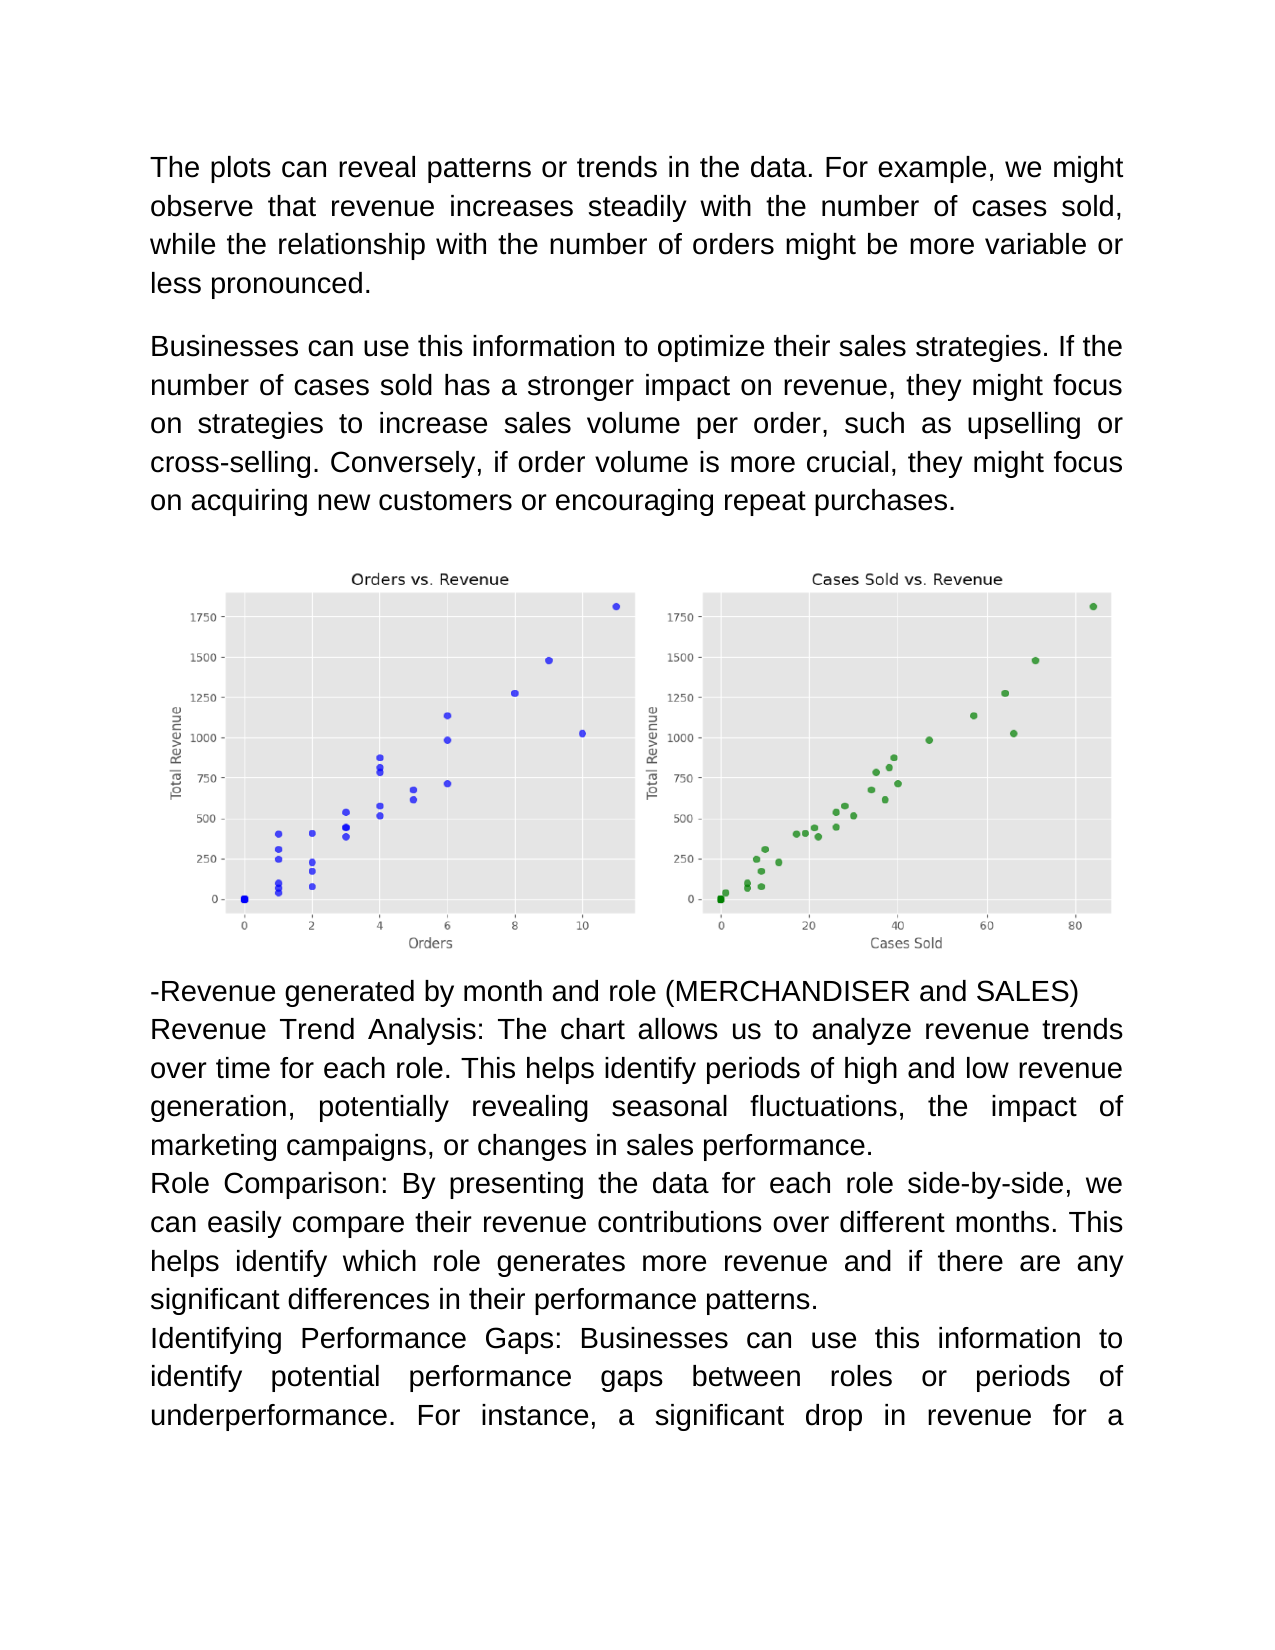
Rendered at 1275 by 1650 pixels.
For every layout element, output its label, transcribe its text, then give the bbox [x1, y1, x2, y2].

text Businesses can use this information to optimize their sales strategies. If the number of cases sold has a stronger impact on revenue, they might focus on strategies to increase sales volume per order, such as upselling or cross-selling. Conversely, if order volume is more crucial, they might focus on acquiring new customers or encouraging repeat purchases. [150, 329, 1125, 517]
text Revenue Trend Analysis: The chart allows us to analyze revenue trends over time for each role. This helps identify periods of high and low revenue generation, potentially revealing seasonal fluctuations, the impact of marketing campaigns, or changes in sales performance. [150, 1012, 1125, 1161]
picture [150, 546, 1142, 970]
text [150, 1321, 1125, 1431]
text -Revenue generated by month and role (MERCHANDISER and SALES) [150, 974, 1125, 1007]
text The plots can reveal patterns or trends in the data. For example, we might observe that revenue increases steadily with the number of cases sold, while the relationship with the number of orders might be more variable or less pronounced. [150, 150, 1125, 299]
text Role Comparison: By presenting the data for each role side-by-side, we can easily compare their revenue contributions over different months. This helps identify which role generates more revenue and if there are any significant differences in their performance patterns. [150, 1166, 1125, 1316]
